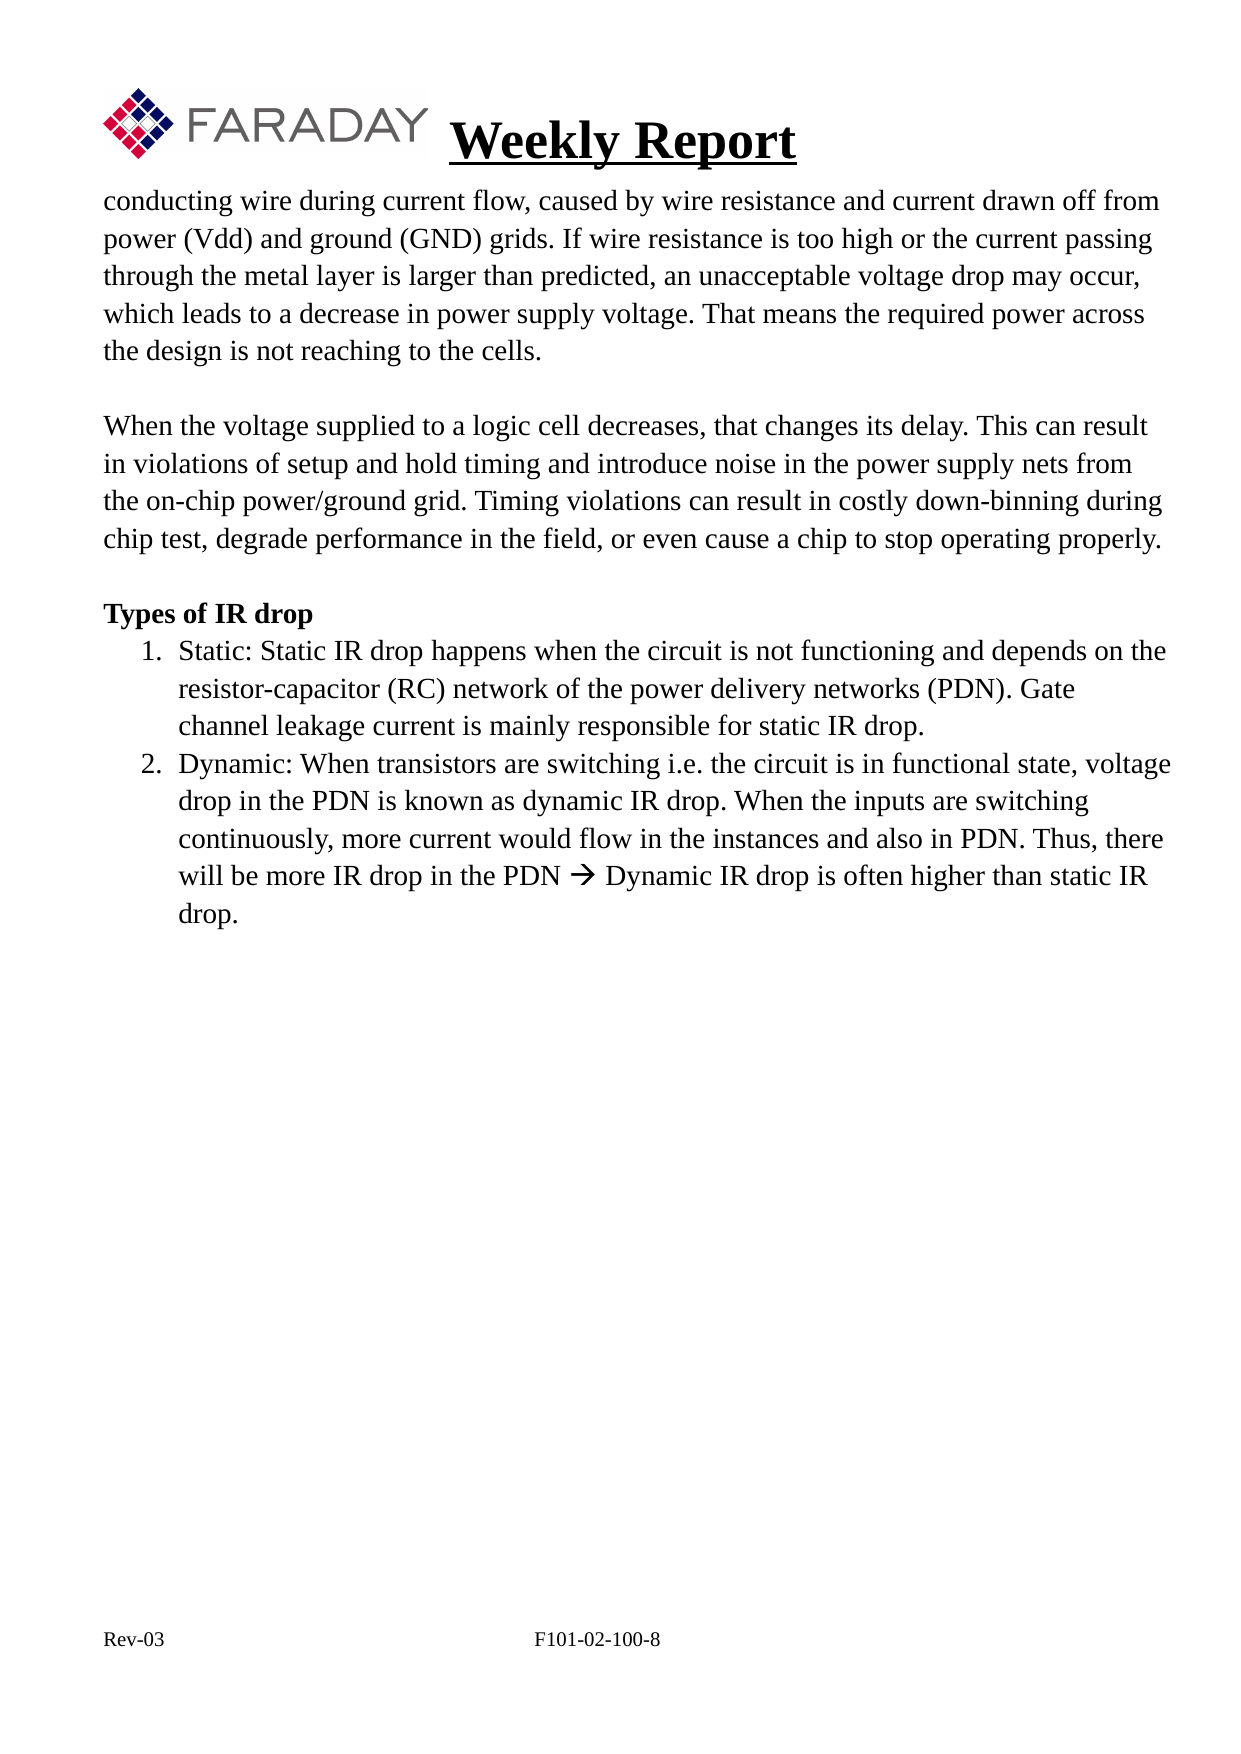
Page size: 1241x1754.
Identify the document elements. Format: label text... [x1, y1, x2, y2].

text Types of IR drop [103, 594, 1172, 632]
list Static: Static IR drop happens when the circuit is not functioning and depends on the resistor-capacitor (RC) network of the power delivery networks (PDN). Gate channel leakage current is mainly responsible for static IR drop. [141, 632, 1172, 744]
text When the voltage supplied to a logic cell decreases, that changes its delay. This can result in violations of setup and hold timing and introduce noise in the power supply nets from the on-chip power/ground grid. Timing violations can result in costly down-binning during chip test, degrade performance in the field, or even cause a chip to stop operating properly. [103, 407, 1172, 557]
list Dynamic: When transistors are switching i.e. the circuit is in functional state, voltage drop in the PDN is known as dynamic IR drop. When the inputs are switching continuously, more current would flow in the instances and also in PDN. Thus, there will be more IR drop in the PDN Dynamic IR drop is often higher than static IR drop. [141, 744, 1172, 932]
picture [103, 88, 429, 159]
